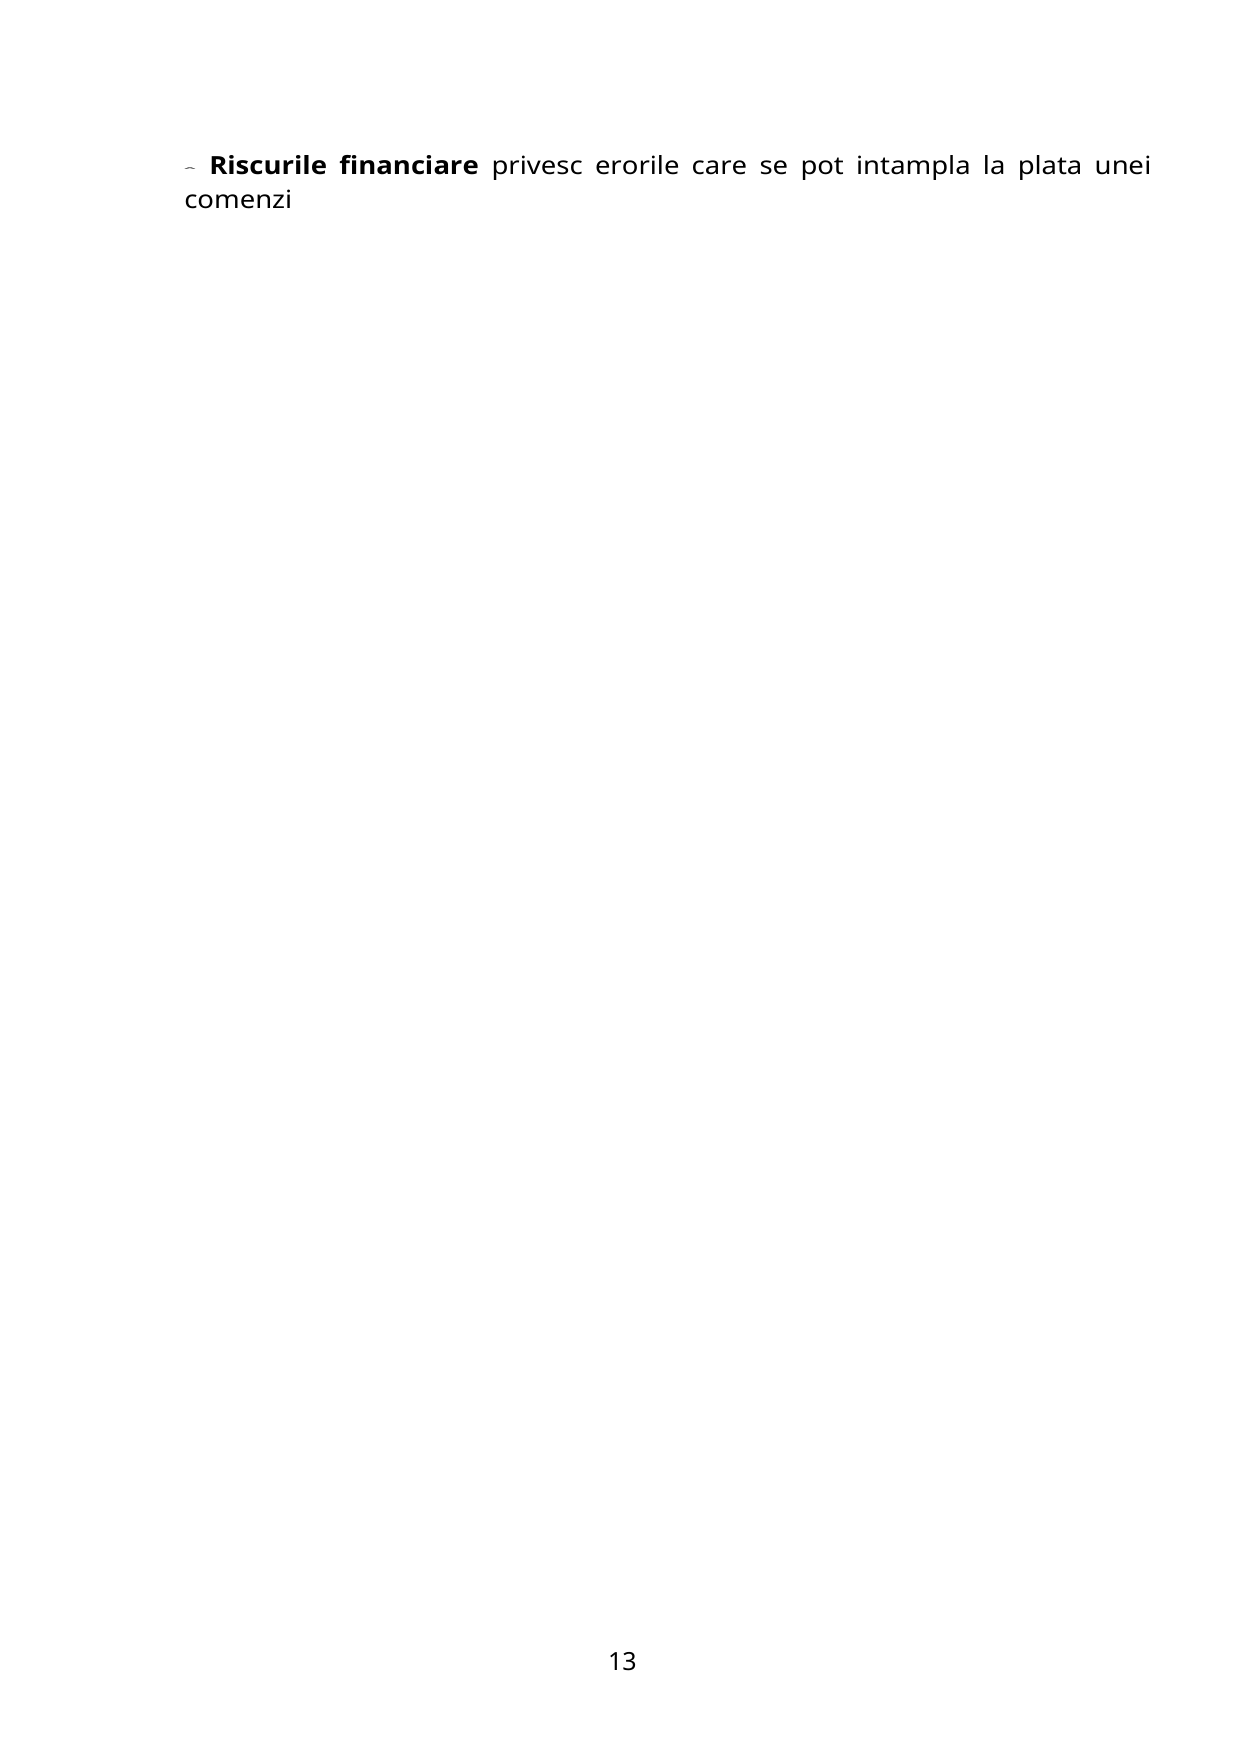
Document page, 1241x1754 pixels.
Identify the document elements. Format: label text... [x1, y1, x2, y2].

text ˆ Riscurile financiare privesc erorile care se pot intampla la plata unei comenzi [184, 148, 1153, 216]
